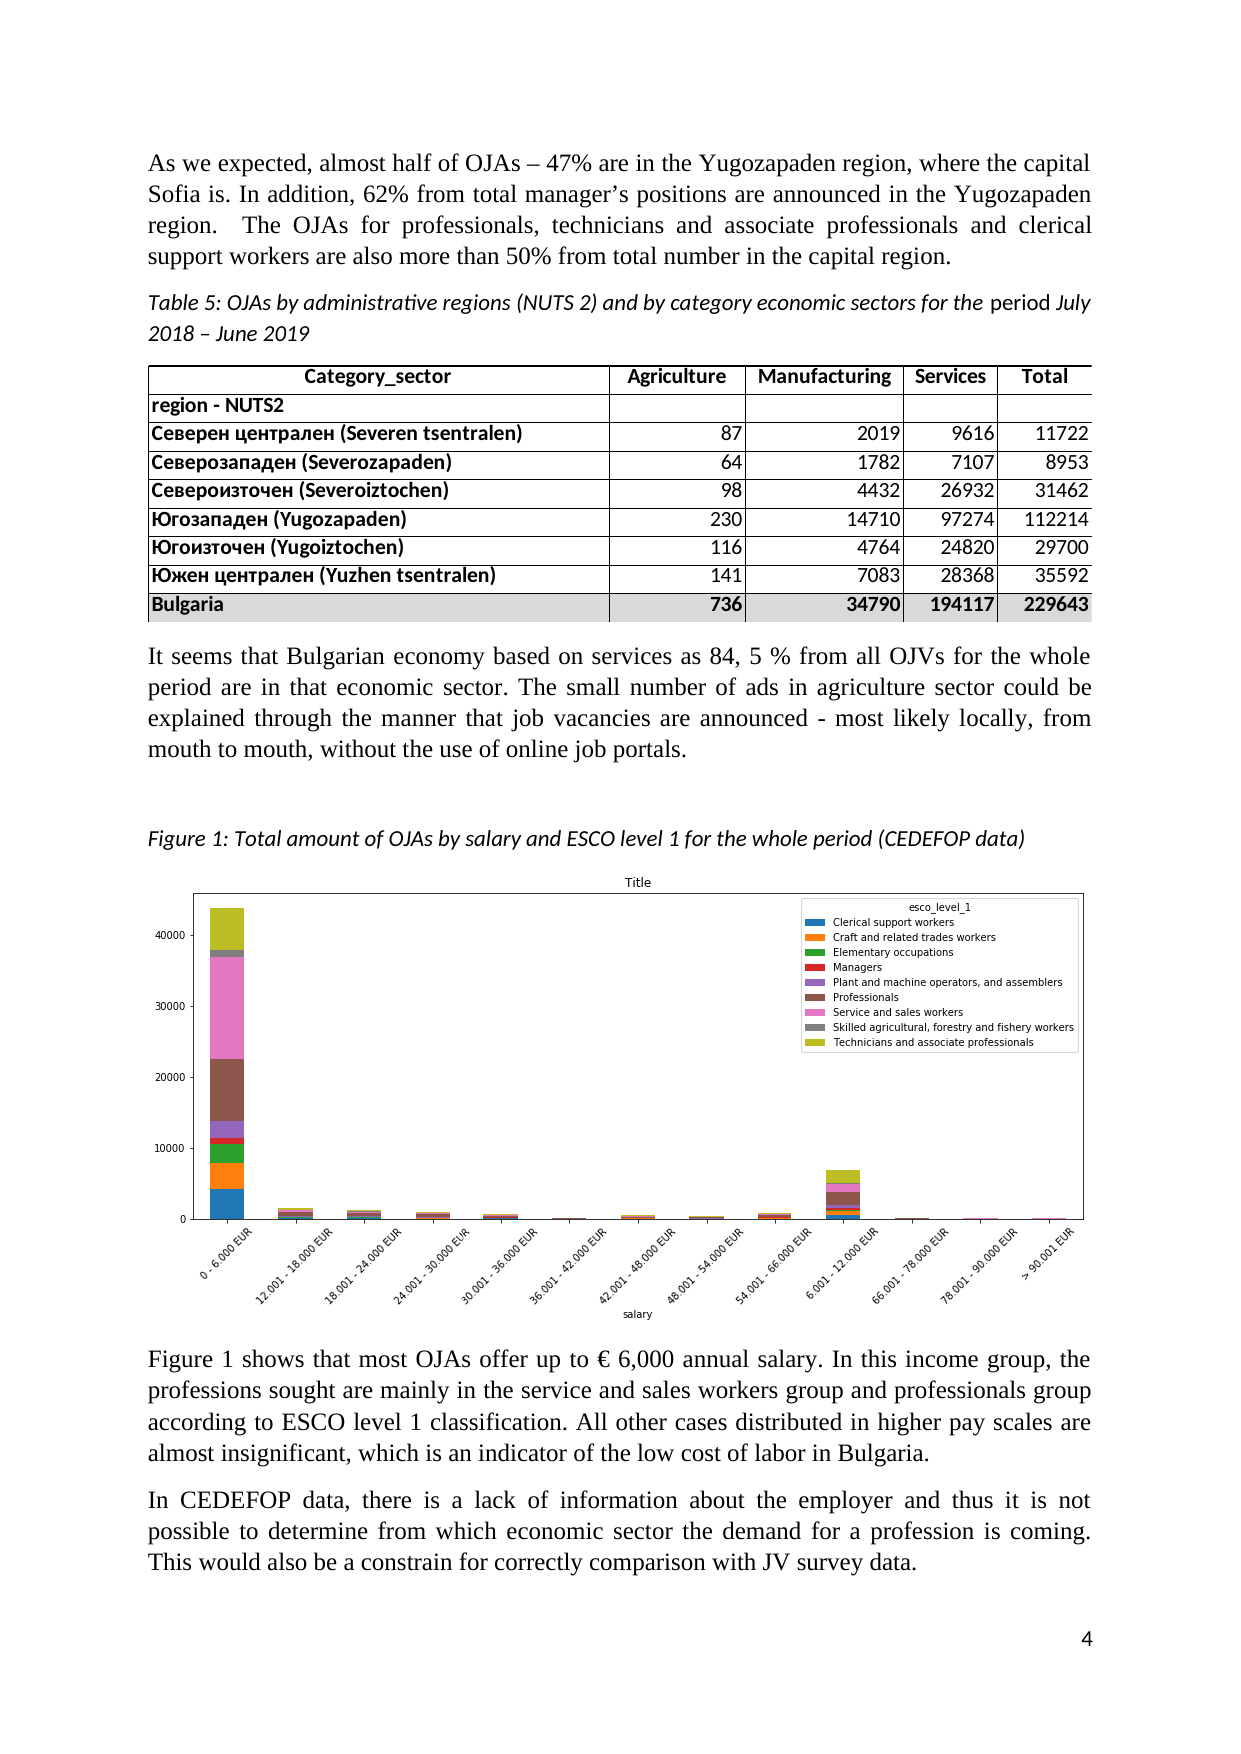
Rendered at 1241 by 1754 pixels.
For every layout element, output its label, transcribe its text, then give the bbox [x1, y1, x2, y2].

picture [147, 870, 1093, 1326]
text As we expected, almost half of OJAs – 47% are in the Yugozapaden region, where the capital Sofia is. In addition, 62% from total manager’s positions are announced in the Yugozapaden region. The OJAs for professionals, technicians and associate professionals and clerical support workers are also more than 50% from total number in the capital region. [148, 148, 1093, 269]
text Table 5: OJAs by administrative regions (NUTS 2) and by category economic sectors for the period July 2018 – June 2019 [148, 288, 1093, 347]
text It seems that Bulgarian economy based on services as 84, 5 % from all OJVs for the whole period are in that economic sector. The small number of ads in agriculture sector could be explained through the manner that job vacancies are announced - most likely locally, from mouth to mouth, without the use of online job portals. [148, 641, 1093, 763]
text In CEDEFOP data, there is a lack of information about the employer and thus it is not possible to determine from which economic sector the demand for a profession is coming. This would also be a constrain for correctly comparison with JV survey data. [148, 1485, 1093, 1576]
text Figure 1: Total amount of OJAs by salary and ESCO level 1 for the whole period (CEDEFOP data) [148, 824, 1093, 852]
text Figure 1 shows that most OJAs offer up to € 6,000 annual salary. In this income group, the professions sought are mainly in the service and sales workers group and professionals group according to ESCO level 1 classification. All other cases distributed in higher pay scales are almost insignificant, which is an indicator of the low cost of labor in Bulgaria. [148, 1344, 1093, 1466]
